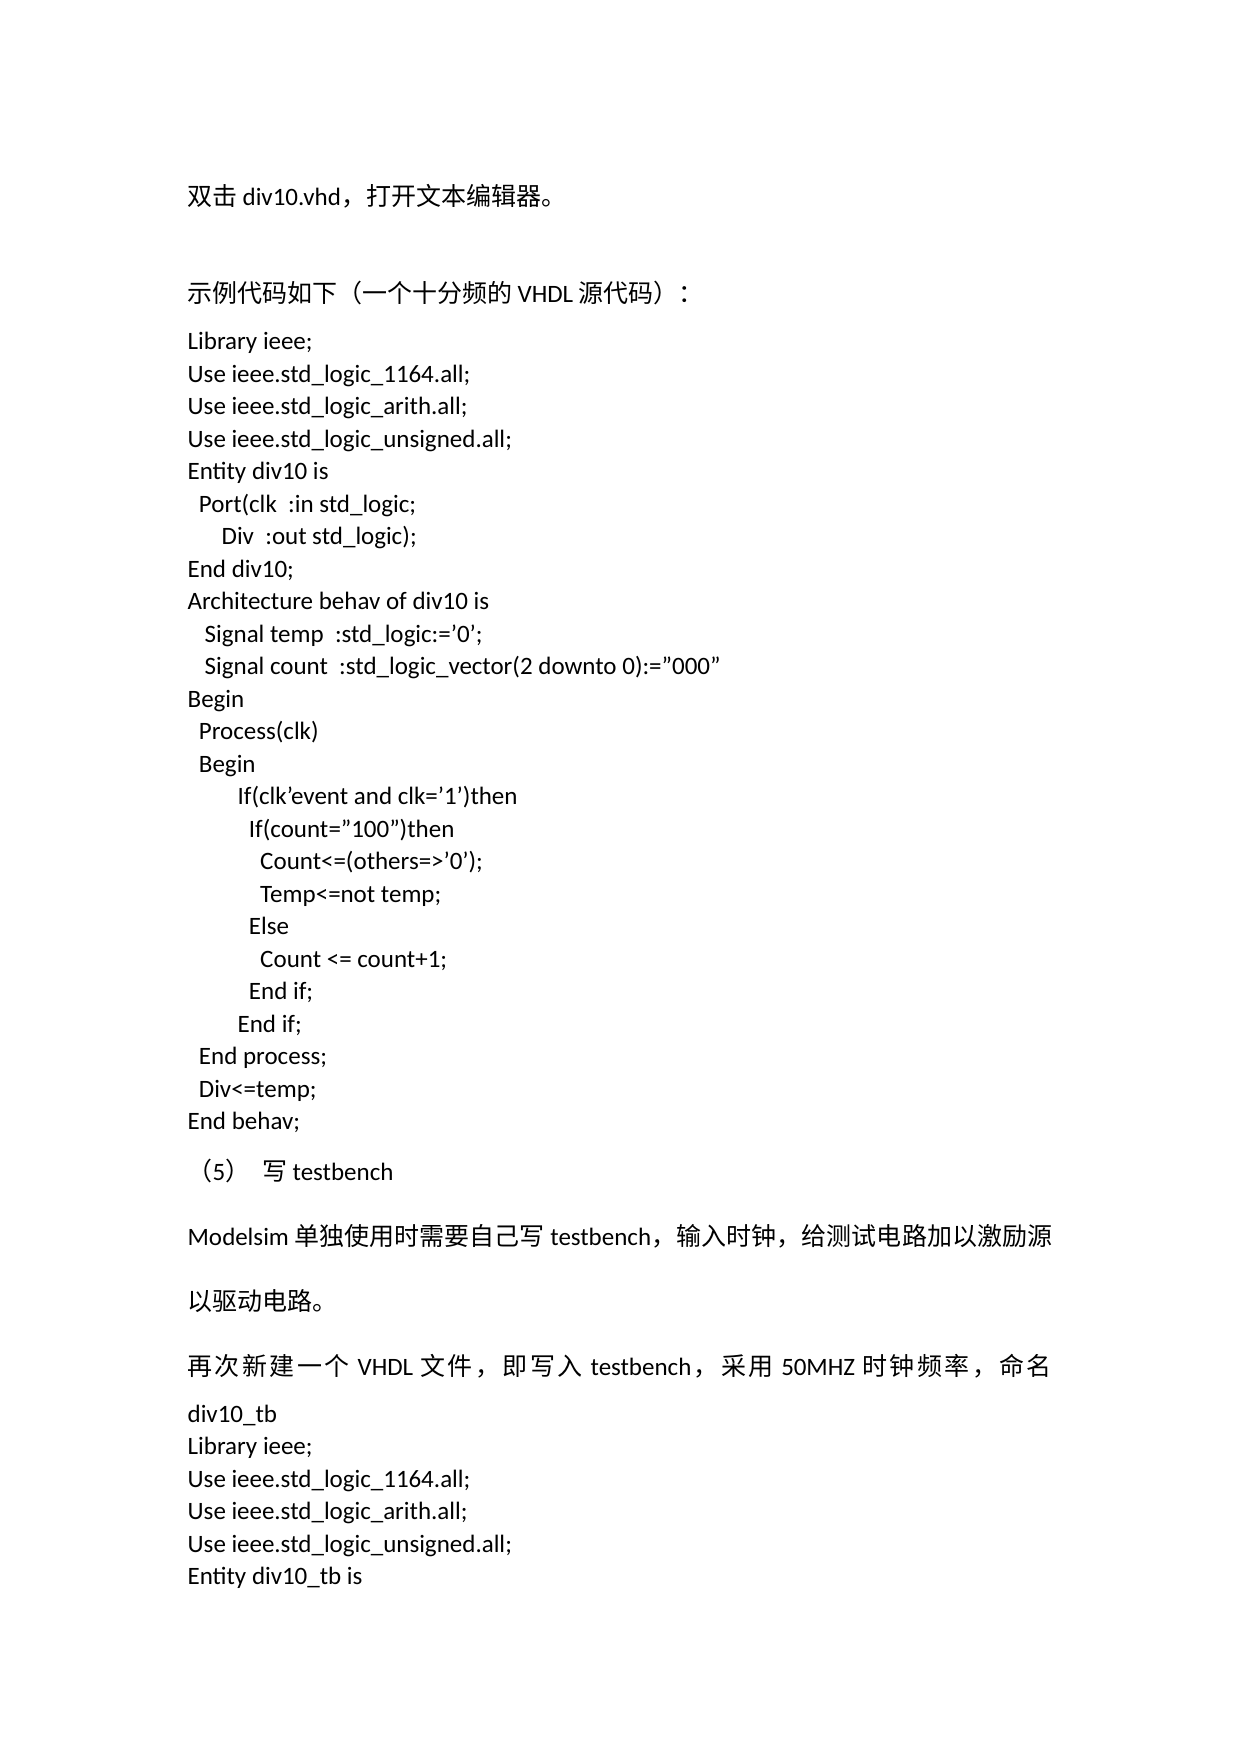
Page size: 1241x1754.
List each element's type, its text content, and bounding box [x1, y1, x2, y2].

text Modelsim单独使用时需要自己写testbench，输入时钟，给测试电路加以激励源以驱动电路。 [187, 1202, 1053, 1332]
text Use ieee.std_logic_1164.all; [187, 357, 1053, 389]
text If(count=”100”)then [187, 812, 1053, 844]
text Use ieee.std_logic_unsigned.all; [187, 422, 1053, 454]
text End div10; [187, 552, 1053, 584]
text Begin [187, 682, 1053, 714]
text Signal temp :std_logic:=’0’; [187, 617, 1053, 649]
text Use ieee.std_logic_unsigned.all; [187, 1527, 1053, 1559]
text Div<=temp; [187, 1072, 1053, 1104]
text 再次新建一个VHDL文件，即写入testbench，采用50MHZ时钟频率，命名div10_tb [187, 1332, 1053, 1429]
text Else [187, 909, 1053, 942]
text Signal count :std_logic_vector(2 downto 0):=”000” [187, 649, 1053, 682]
text Entity div10 is [187, 454, 1053, 487]
text Process(clk) [187, 714, 1053, 747]
text If(clk’event and clk=’1’)then [187, 779, 1053, 812]
text Use ieee.std_logic_1164.all; [187, 1462, 1053, 1494]
text Count <= count+1; [187, 942, 1053, 974]
text End if; [187, 974, 1053, 1007]
text Use ieee.std_logic_arith.all; [187, 389, 1053, 422]
text End behav; [187, 1104, 1053, 1137]
text Use ieee.std_logic_arith.all; [187, 1494, 1053, 1527]
text 示例代码如下（一个十分频的VHDL源代码）： [187, 259, 1053, 324]
text Architecture behav of div10 is [187, 584, 1053, 617]
text Count<=(others=>’0’); [187, 844, 1053, 877]
text Begin [187, 747, 1053, 779]
text Port(clk :in std_logic; [187, 487, 1053, 519]
text Temp<=not temp; [187, 877, 1053, 909]
text End if; [187, 1007, 1053, 1039]
list 写testbench [187, 1137, 1053, 1202]
text Entity div10_tb is [187, 1559, 1053, 1592]
text Library ieee; [187, 324, 1053, 357]
text Library ieee; [187, 1429, 1053, 1462]
text Div :out std_logic); [187, 519, 1053, 552]
text End process; [187, 1039, 1053, 1072]
text 双击div10.vhd，打开文本编辑器。 [187, 162, 1053, 227]
